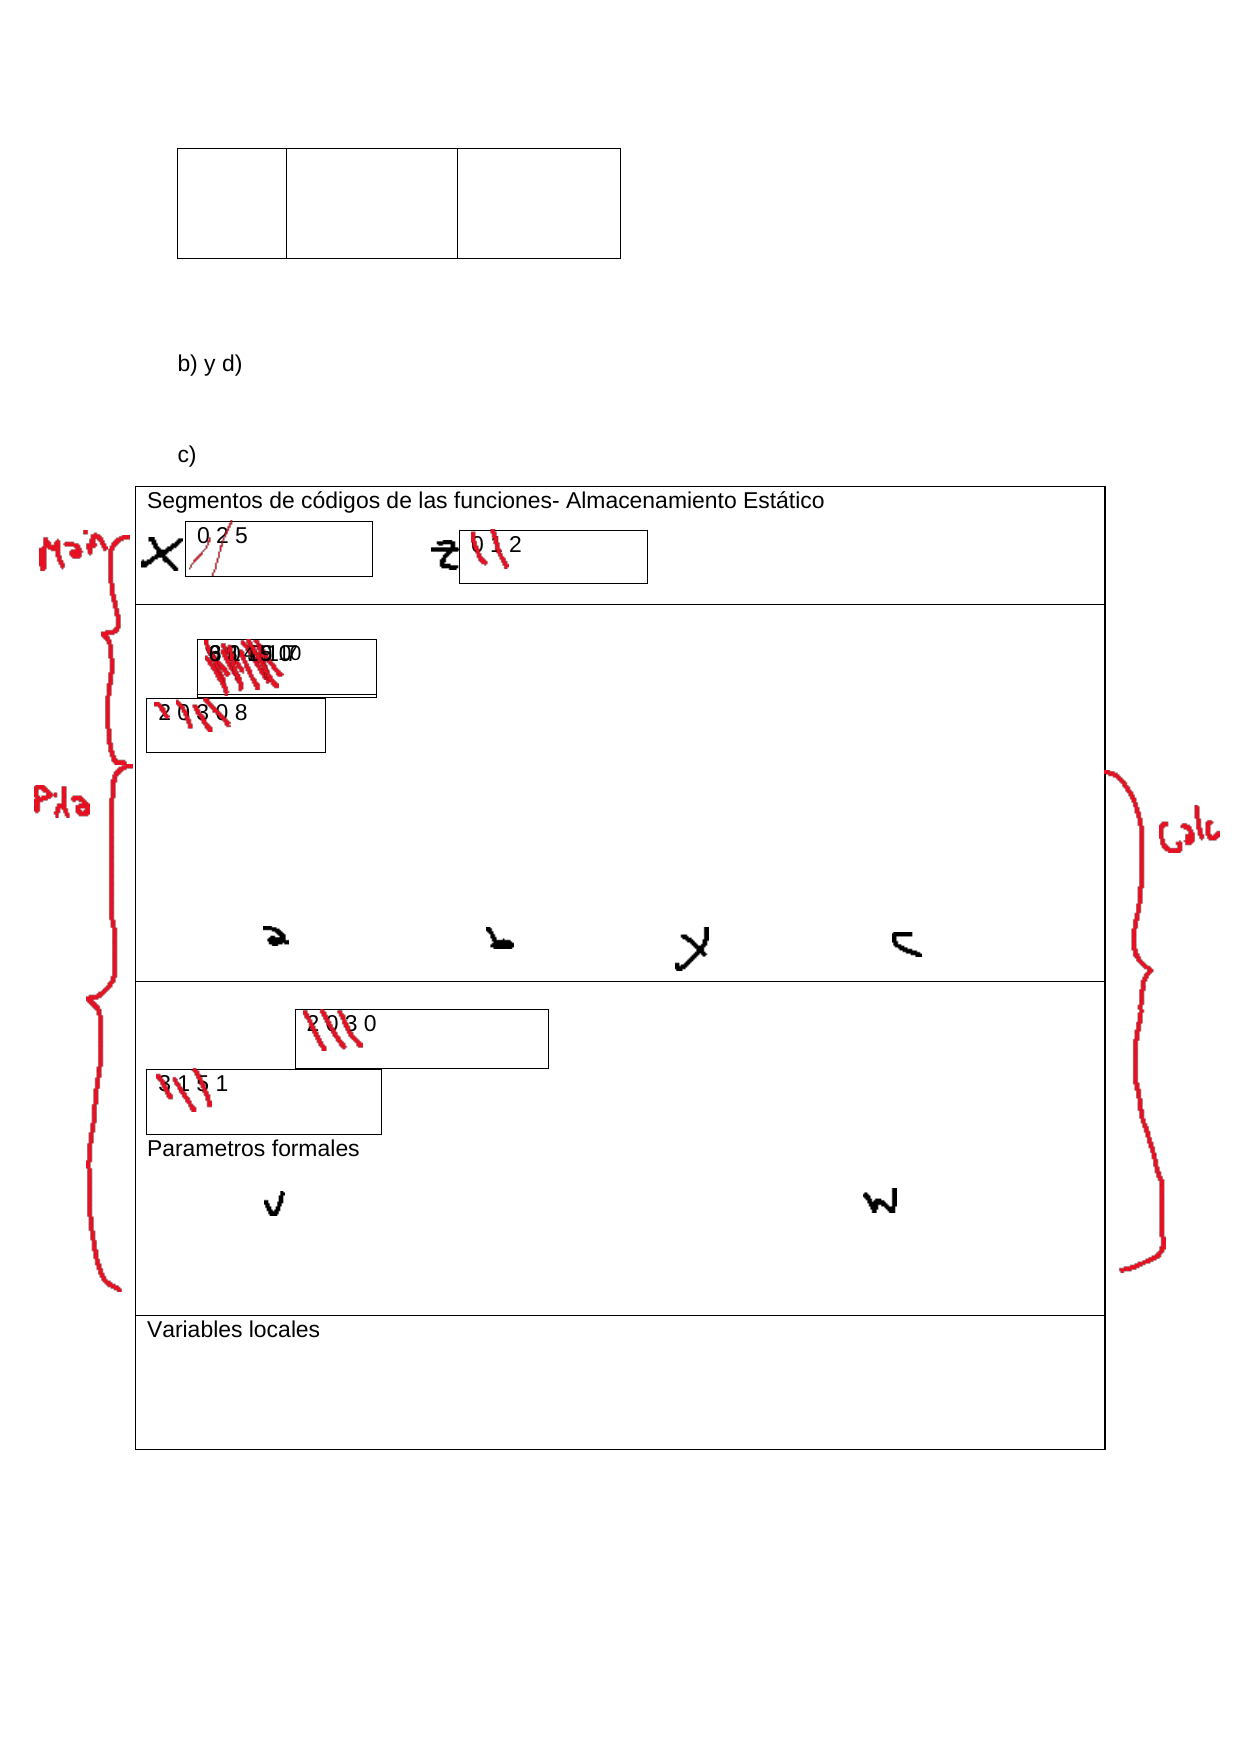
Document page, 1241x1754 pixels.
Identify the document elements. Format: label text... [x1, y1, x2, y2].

picture [156, 1068, 212, 1112]
picture [204, 639, 284, 696]
picture [892, 932, 922, 957]
picture [1104, 770, 1220, 1273]
table_header Segmentos de códigos de las funciones- Almacenamiento Estático [136, 487, 1104, 604]
table_cell Parametros formales [136, 982, 1104, 1315]
picture [264, 1191, 285, 1216]
picture [431, 540, 459, 570]
picture [141, 537, 183, 571]
picture [154, 702, 170, 719]
picture [176, 697, 231, 732]
table_cell [178, 149, 286, 257]
table_cell [287, 149, 457, 257]
table_cell [458, 149, 620, 257]
picture [863, 1188, 897, 1213]
picture [263, 926, 289, 946]
text b) y d) [177, 350, 1063, 377]
text c) [177, 441, 1063, 467]
picture [675, 927, 709, 971]
table_cell Variables locales [136, 1316, 1104, 1448]
picture [34, 530, 133, 1292]
picture [189, 520, 234, 576]
picture [303, 1009, 363, 1051]
picture [471, 529, 509, 569]
picture [486, 927, 514, 949]
table_cell [136, 605, 1104, 981]
